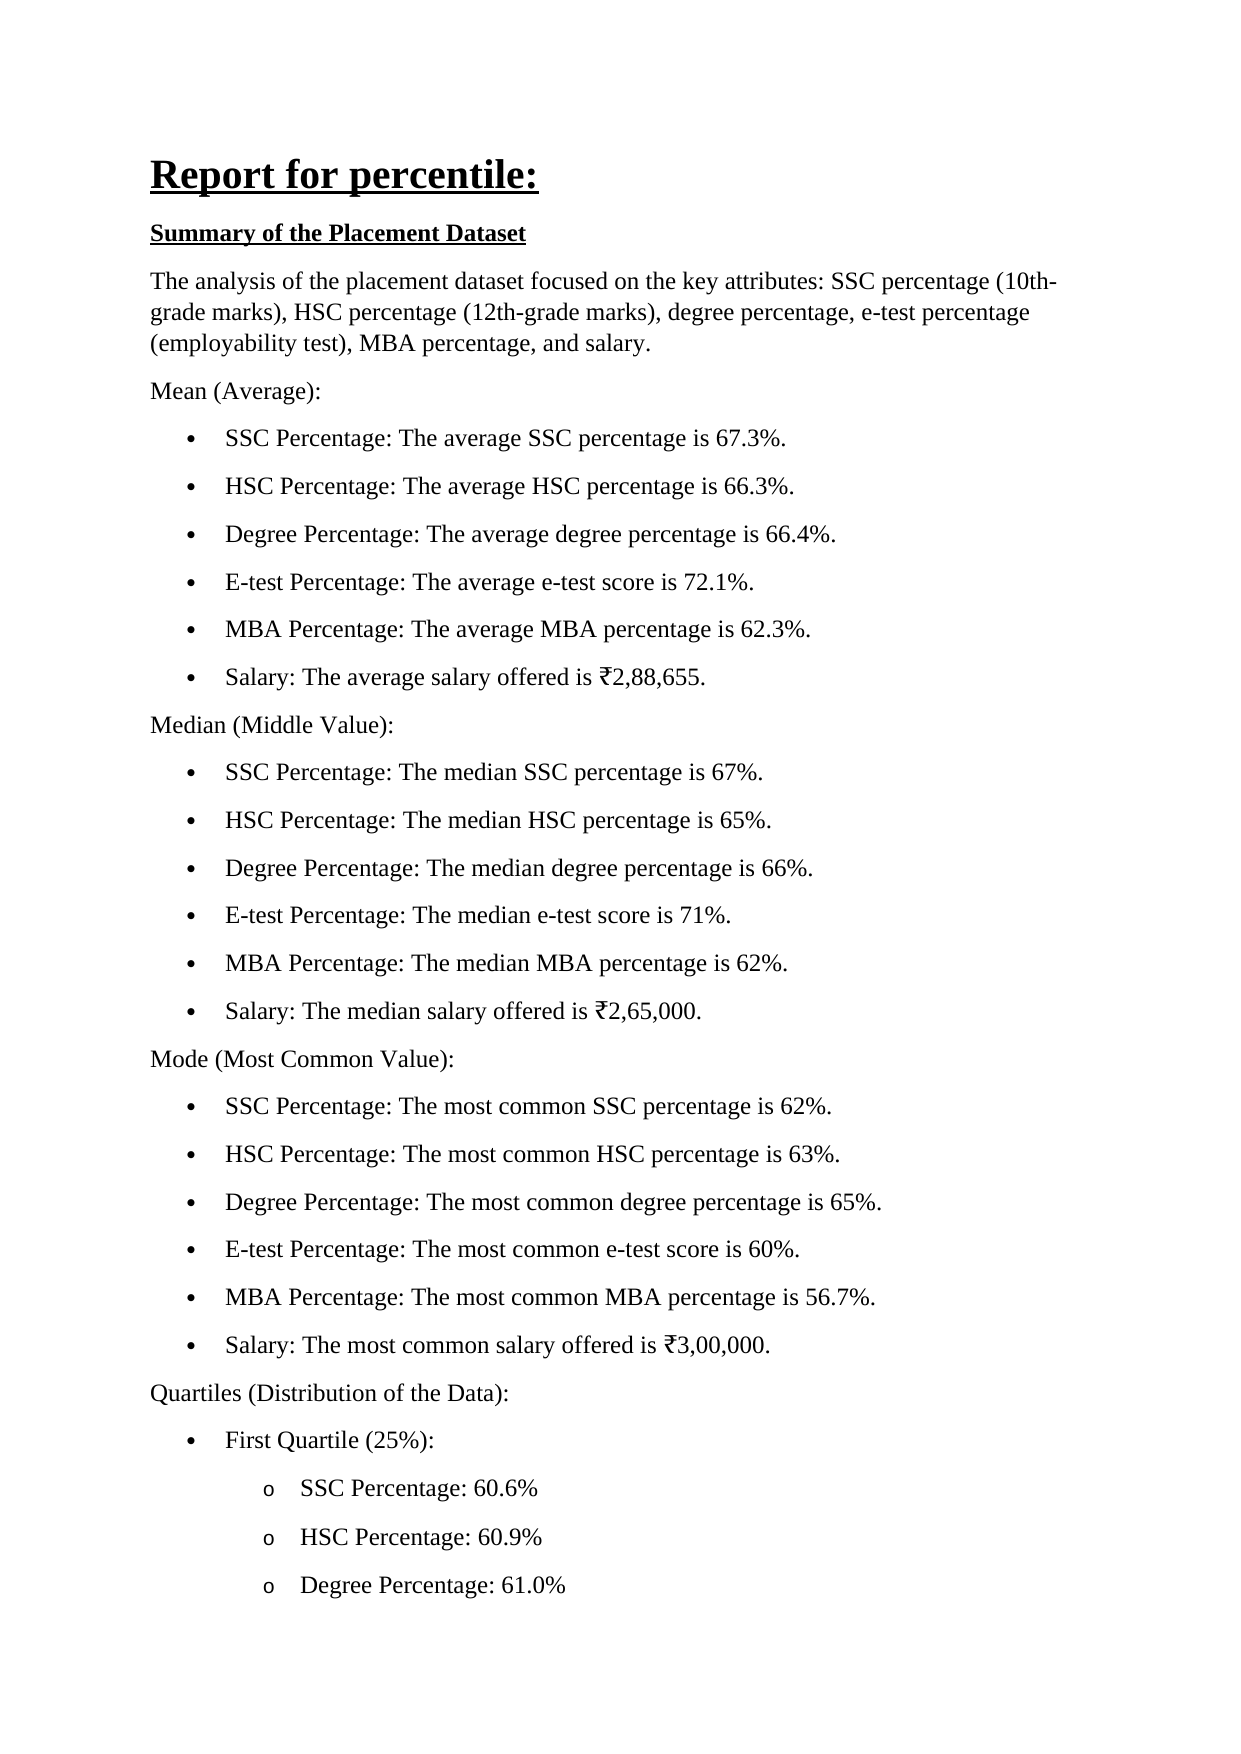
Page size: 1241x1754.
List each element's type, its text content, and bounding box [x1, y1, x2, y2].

list Salary: The median salary offered is ₹2,65,000. [187, 996, 1090, 1025]
list E-test Percentage: The median e-test score is 71%. [187, 901, 1090, 929]
list MBA Percentage: The most common MBA percentage is 56.7%. [187, 1282, 1090, 1311]
list SSC Percentage: The most common SSC percentage is 62%. [187, 1091, 1090, 1120]
text Summary of the Placement Dataset [150, 218, 1090, 247]
list HSC Percentage: 60.9% [262, 1522, 1090, 1551]
list Degree Percentage: The average degree percentage is 66.4%. [187, 519, 1090, 548]
list E-test Percentage: The average e-test score is 72.1%. [187, 567, 1090, 595]
list Salary: The average salary offered is ₹2,88,655. [187, 662, 1090, 691]
list SSC Percentage: The median SSC percentage is 67%. [187, 757, 1090, 786]
list SSC Percentage: 60.6% [262, 1473, 1090, 1503]
list Salary: The most common salary offered is ₹3,00,000. [187, 1330, 1090, 1359]
text The analysis of the placement dataset focused on the key attributes: SSC percentage (10th-grade marks), HSC percentage (12th-grade marks), degree percentage, e-test percentage (employability test), MBA percentage, and salary. [150, 266, 1090, 357]
list Degree Percentage: 61.0% [262, 1570, 1090, 1600]
list Degree Percentage: The most common degree percentage is 65%. [187, 1187, 1090, 1216]
list HSC Percentage: The median HSC percentage is 65%. [187, 805, 1090, 834]
text Median (Middle Value): [150, 710, 1090, 738]
list E-test Percentage: The most common e-test score is 60%. [187, 1234, 1090, 1263]
text Mode (Most Common Value): [150, 1044, 1090, 1072]
list Degree Percentage: The median degree percentage is 66%. [187, 853, 1090, 882]
text Mean (Average): [150, 376, 1090, 404]
list SSC Percentage: The average SSC percentage is 67.3%. [187, 423, 1090, 452]
list HSC Percentage: The most common HSC percentage is 63%. [187, 1139, 1090, 1168]
text Quartiles (Distribution of the Data): [150, 1378, 1090, 1406]
list First Quartile (25%): [187, 1425, 1090, 1454]
list MBA Percentage: The average MBA percentage is 62.3%. [187, 614, 1090, 643]
text Report for percentile: [150, 150, 1090, 198]
list MBA Percentage: The median MBA percentage is 62%. [187, 948, 1090, 977]
list HSC Percentage: The average HSC percentage is 66.3%. [187, 471, 1090, 500]
